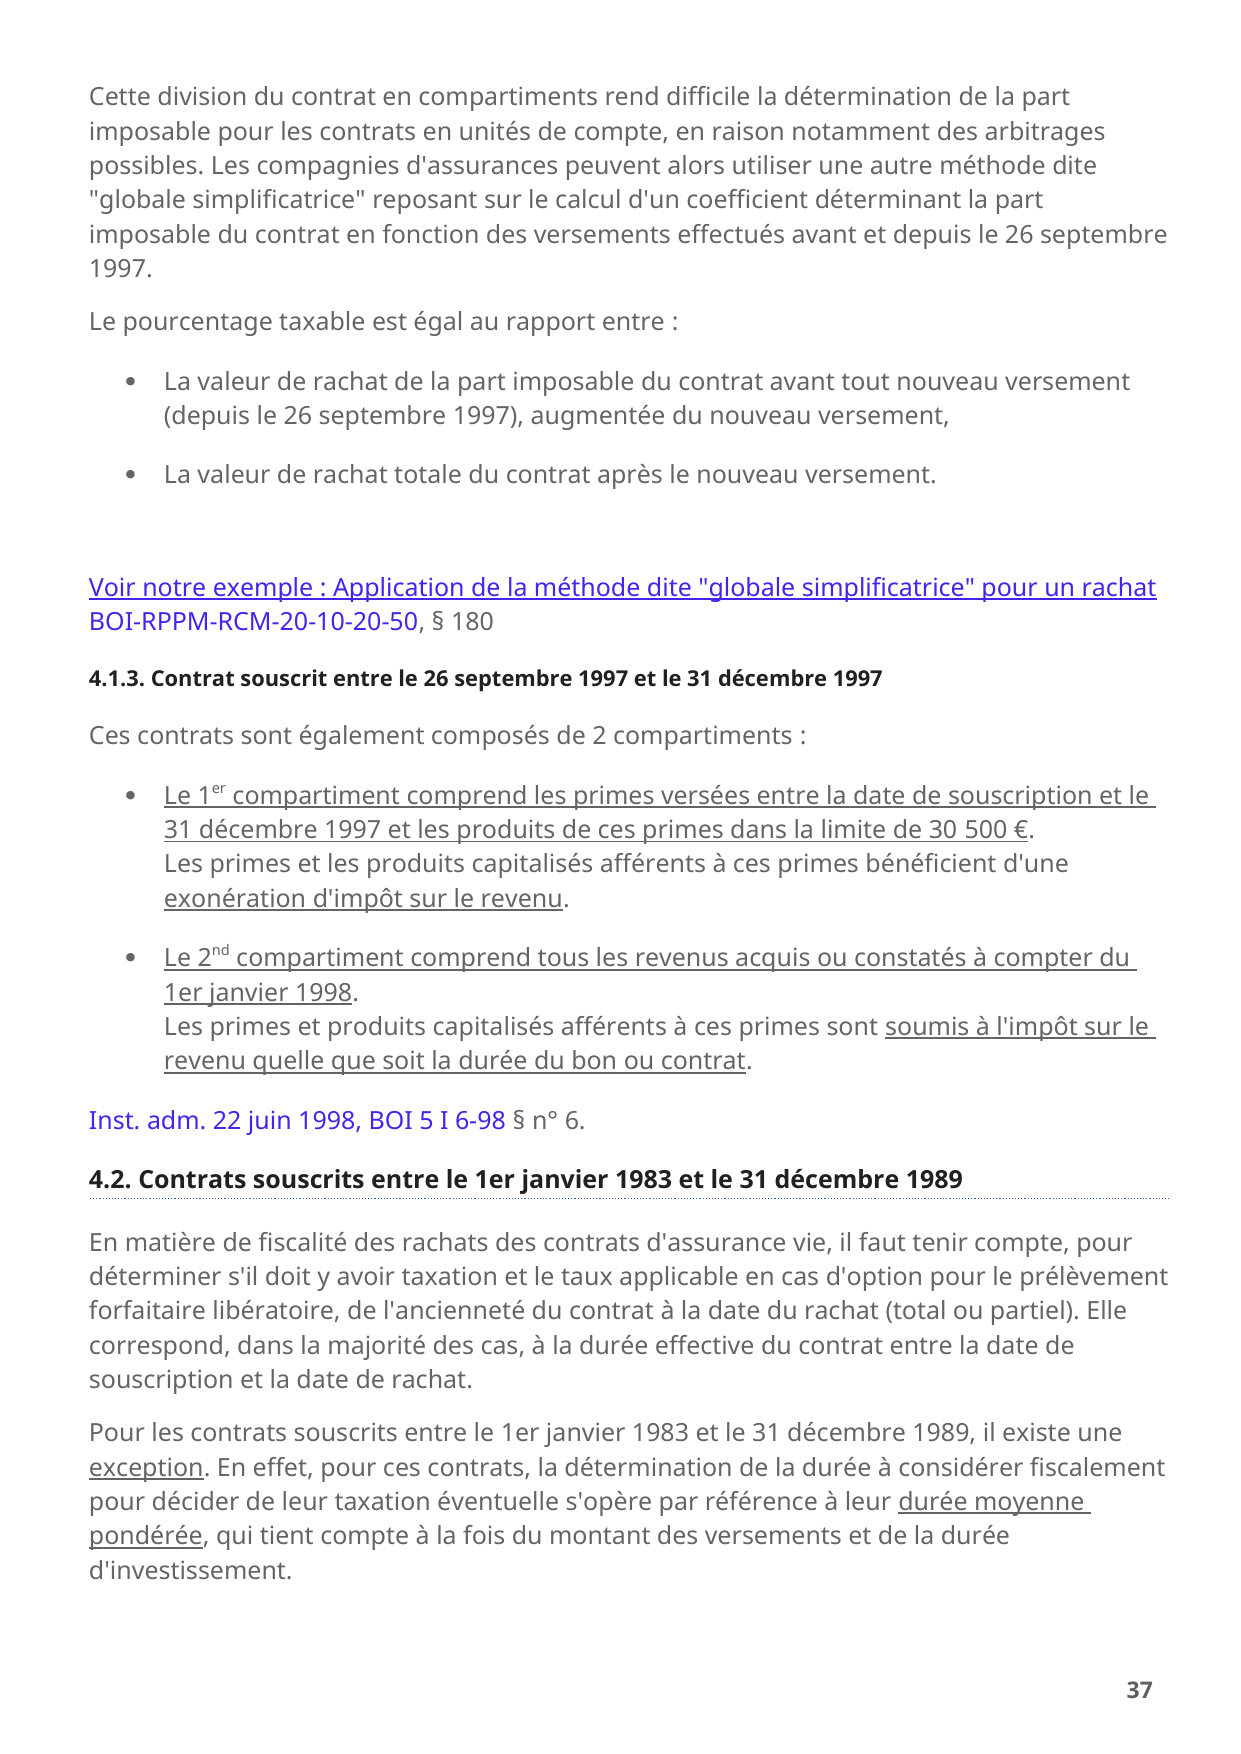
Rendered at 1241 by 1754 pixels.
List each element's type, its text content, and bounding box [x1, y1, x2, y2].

list La valeur de rachat de la part imposable du contrat avant tout nouveau versement (depuis le 26 septembre 1997), augmentée du nouveau versement, [126, 363, 1169, 432]
subtitle 4.2. Contrats souscrits entre le 1er janvier 1983 et le 31 décembre 1989 [89, 1161, 1169, 1199]
list Le 2nd compartiment comprend tous les revenus acquis ou constatés à compter du 1er janvier 1998. Les primes et produits capitalisés afférents à ces primes sont soumis à l'impôt sur le revenu quelle que soit la durée du bon ou contrat. [126, 939, 1169, 1077]
text Voir notre exemple : Application de la méthode dite "globale simplificatrice" pour un rachat BOI-RPPM-RCM-20-10-20-50, § 180 [89, 569, 1169, 638]
text Inst. adm. 22 juin 1998, BOI 5 I 6-98 § n° 6. [89, 1102, 1169, 1136]
list La valeur de rachat totale du contrat après le nouveau versement. [126, 457, 1169, 491]
text Pour les contrats souscrits entre le 1er janvier 1983 et le 31 décembre 1989, il existe une exception. En effet, pour ces contrats, la détermination de la durée à considérer fiscalement pour décider de leur taxation éventuelle s'opère par référence à leur durée moyenne pondérée, qui tient compte à la fois du montant des versements et de la durée d'investissement. [89, 1414, 1169, 1586]
text Cette division du contrat en compartiments rend difficile la détermination de la part imposable pour les contrats en unités de compte, en raison notamment des arbitrages possibles. Les compagnies d'assurances peuvent alors utiliser une autre méthode dite "globale simplificatrice" reposant sur le calcul d'un coefficient déterminant la part imposable du contrat en fonction des versements effectués avant et depuis le 26 septembre 1997. [89, 78, 1169, 285]
list Le 1er compartiment comprend les primes versées entre la date de souscription et le 31 décembre 1997 et les produits de ces primes dans la limite de 30 500 €. Les primes et les produits capitalisés afférents à ces primes bénéficient d'une exonération d'impôt sur le revenu. [126, 777, 1169, 914]
text Le pourcentage taxable est égal au rapport entre : [89, 303, 1169, 338]
subtitle 4.1.3. Contrat souscrit entre le 26 septembre 1997 et le 31 décembre 1997 [89, 663, 1169, 693]
text Ces contrats sont également composés de 2 compartiments : [89, 718, 1169, 752]
text En matière de fiscalité des rachats des contrats d'assurance vie, il faut tenir compte, pour déterminer s'il doit y avoir taxation et le taux applicable en cas d'option pour le prélèvement forfaitaire libératoire, de l'ancienneté du contrat à la date du rachat (total ou partiel). Elle correspond, dans la majorité des cas, à la durée effective du contrat entre la date de souscription et la date de rachat. [89, 1224, 1169, 1396]
